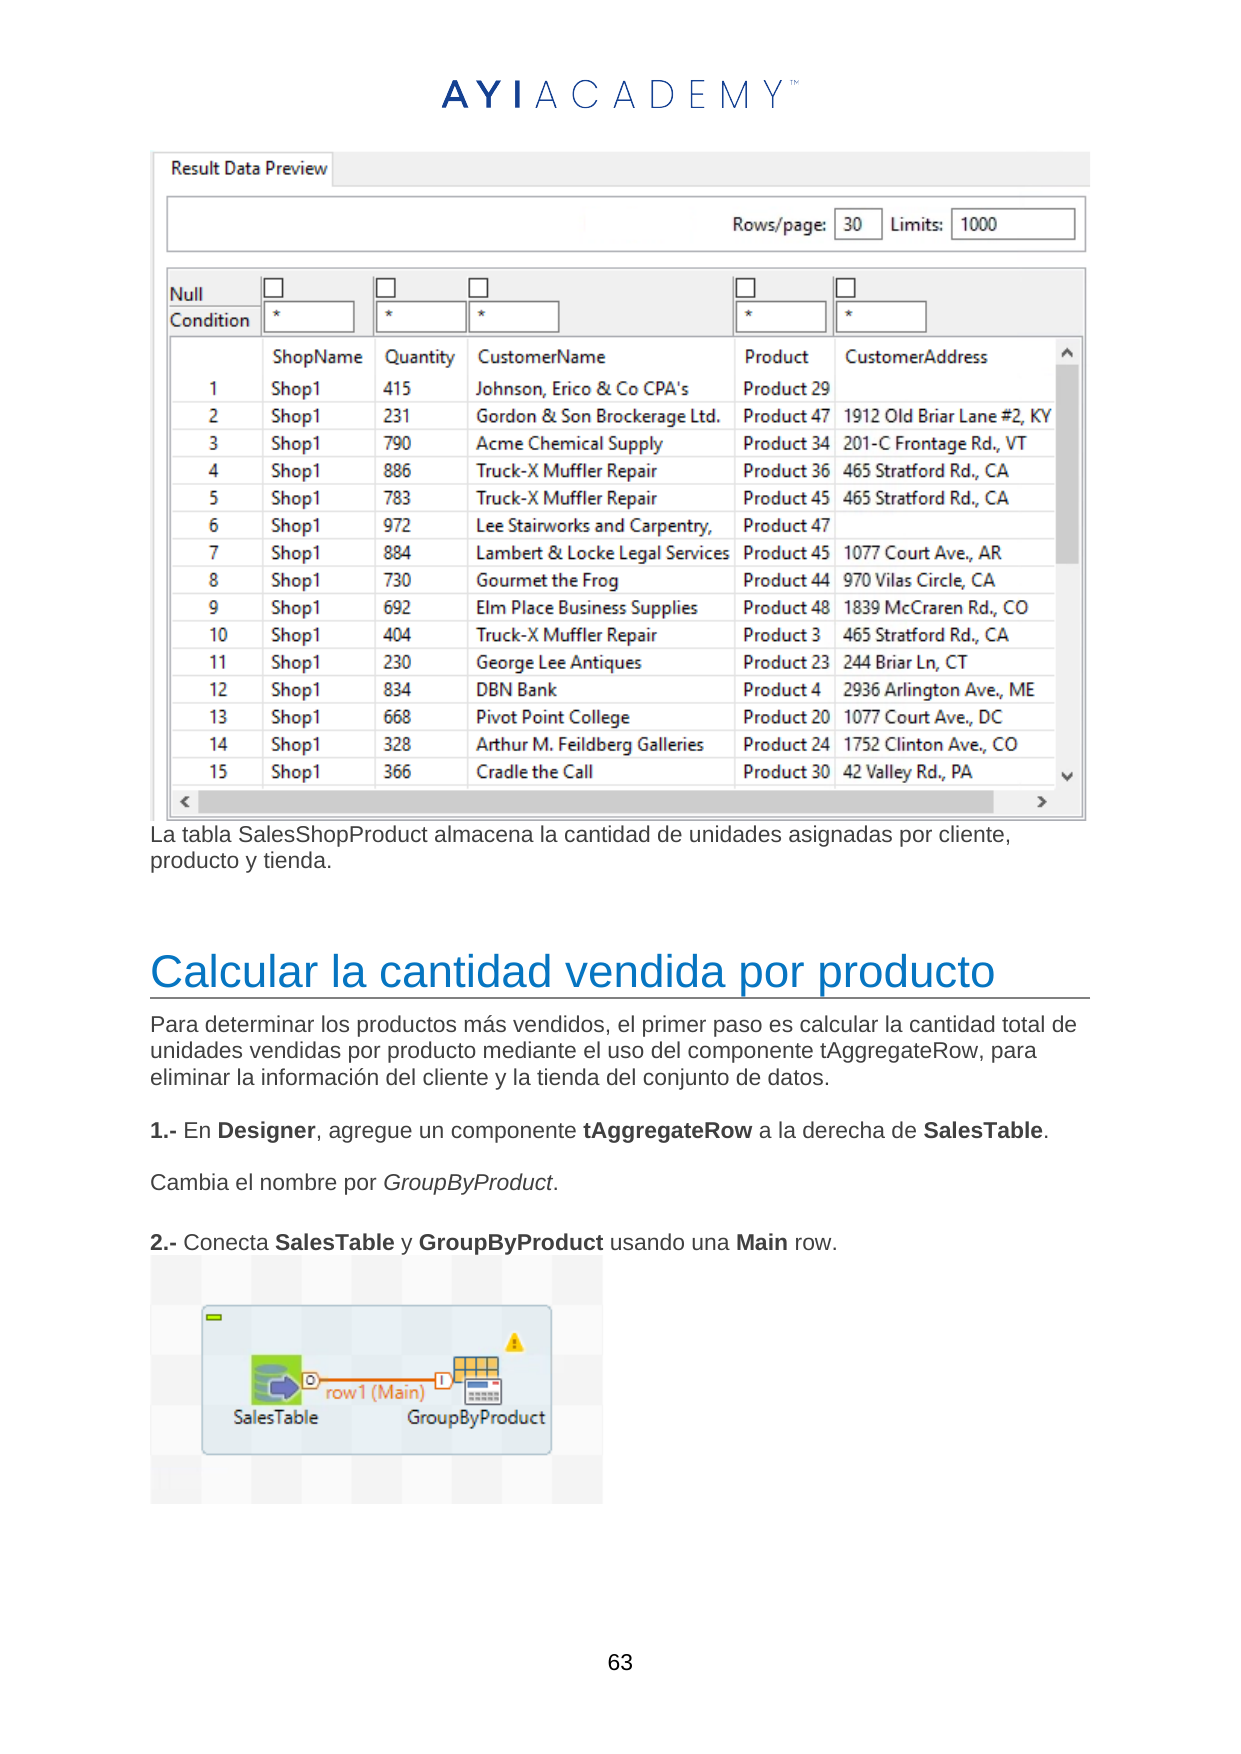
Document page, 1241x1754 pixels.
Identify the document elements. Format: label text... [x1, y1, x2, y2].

text Para determinar los productos más vendidos, el primer paso es calcular la cantidad total de unidades vendidas por producto mediante el uso del componente tAggregateRow, para eliminar la información del cliente y la tienda del conjunto de datos. 1.- En Designer, agregue un componente tAggregateRow a la derecha de SalesTable. Cambia el nombre por GroupByProduct. [150, 1011, 1090, 1196]
picture [441, 75, 799, 130]
subtitle Calcular la cantidad vendida por producto [150, 944, 1090, 997]
text 1.- Cree un Job. En Repository > Job Designs > Standard > ProcessingData, cree un standard Job y nómbrelo processData. 2.- Agregue un componente para leer datos de una tabla MySQL. En el nuevo Job, agregue un componente tDBInput usando SalesTableSchema como schema. a.- En Repository > Metadata > Db Connections > ProcessingDB > Table schemas, seleccione SalesShopProduct y arrástrelo al Designer. b.- En la ventana Components, seleccione tDBInput y presione OK. c.- Edite el nombre del componente e ingrese SalesTable. 3.- Use data viewer para el componente SalesTable component para visualizar los datos extraídos de la tabla. La tabla SalesShopProduct almacena la cantidad de unidades asignadas por cliente, producto y tienda. [150, 821, 1090, 873]
picture [150, 150, 1091, 821]
picture [150, 1255, 604, 1504]
